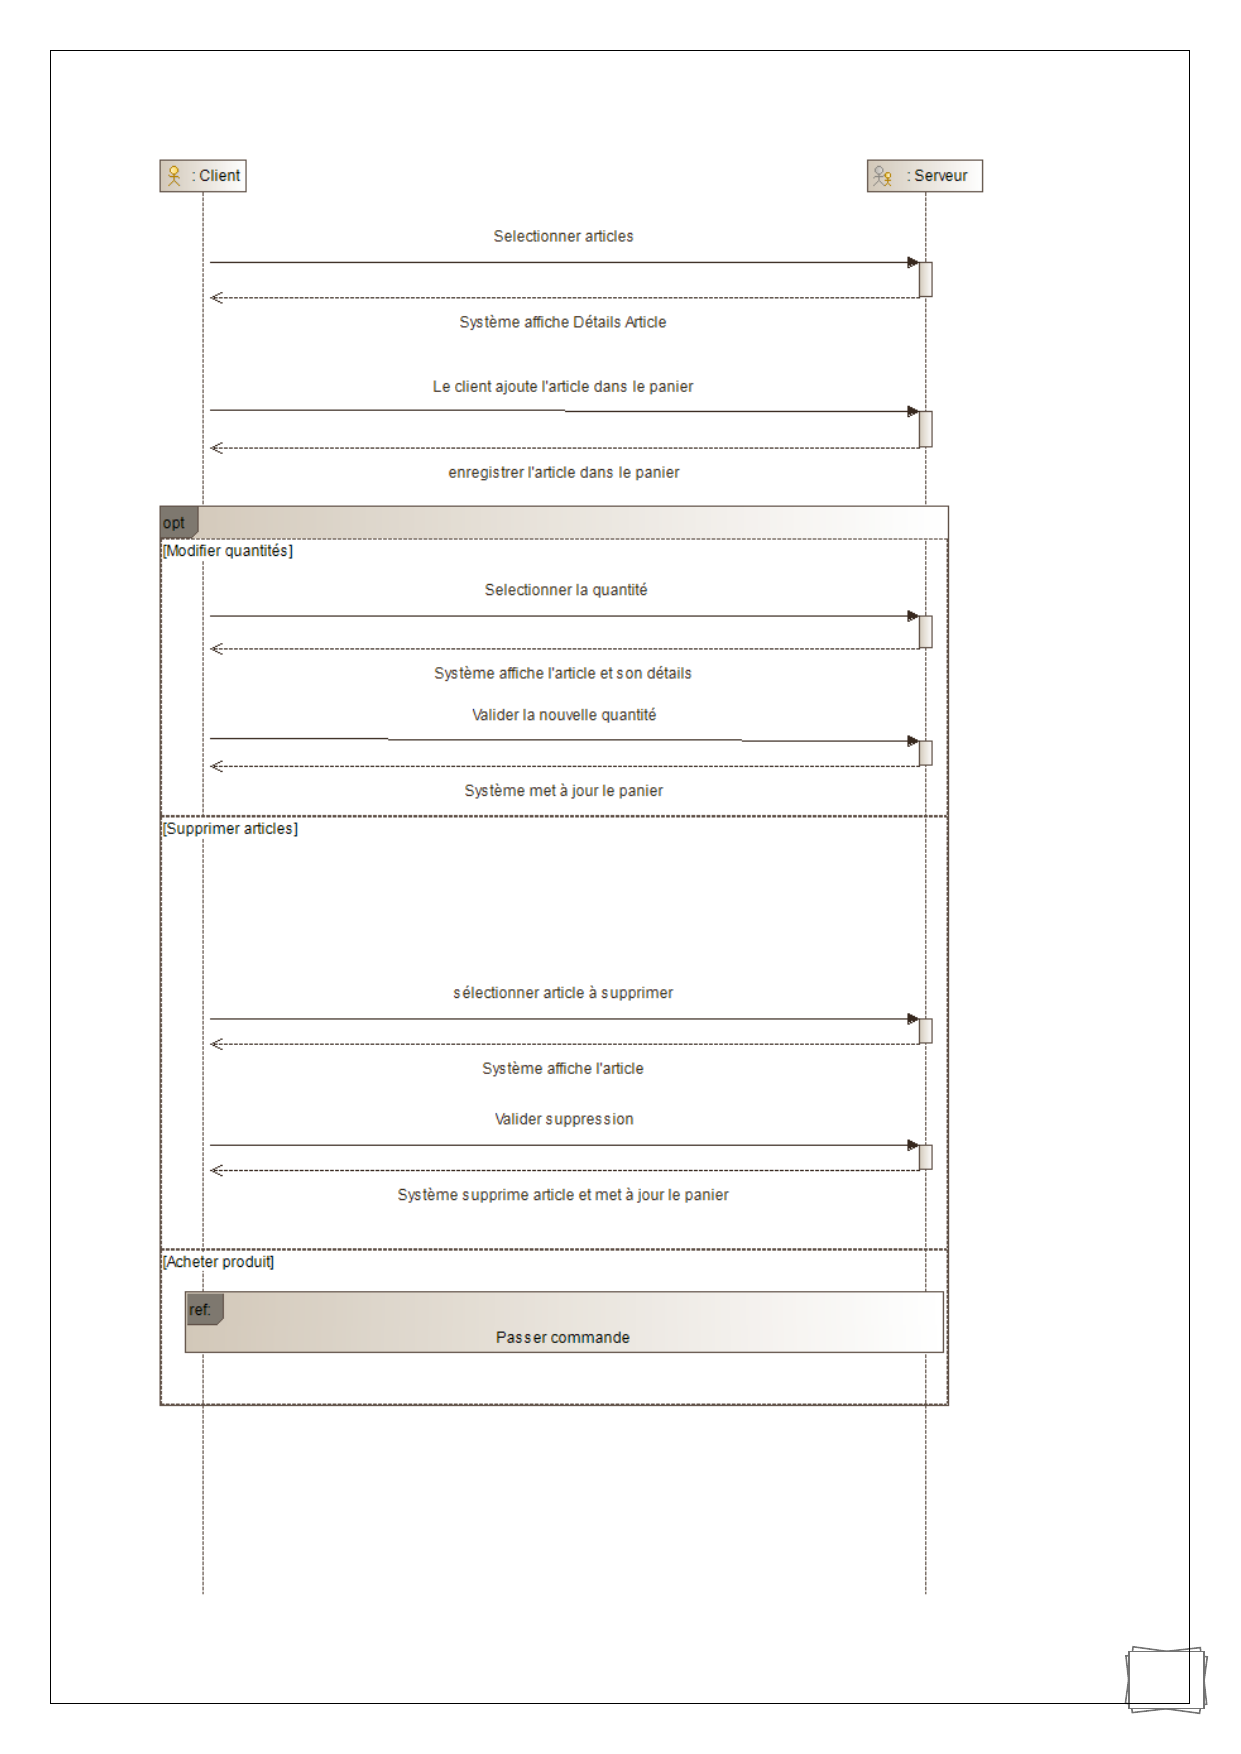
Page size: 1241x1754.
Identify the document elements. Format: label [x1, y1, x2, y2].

picture [147, 147, 996, 1607]
